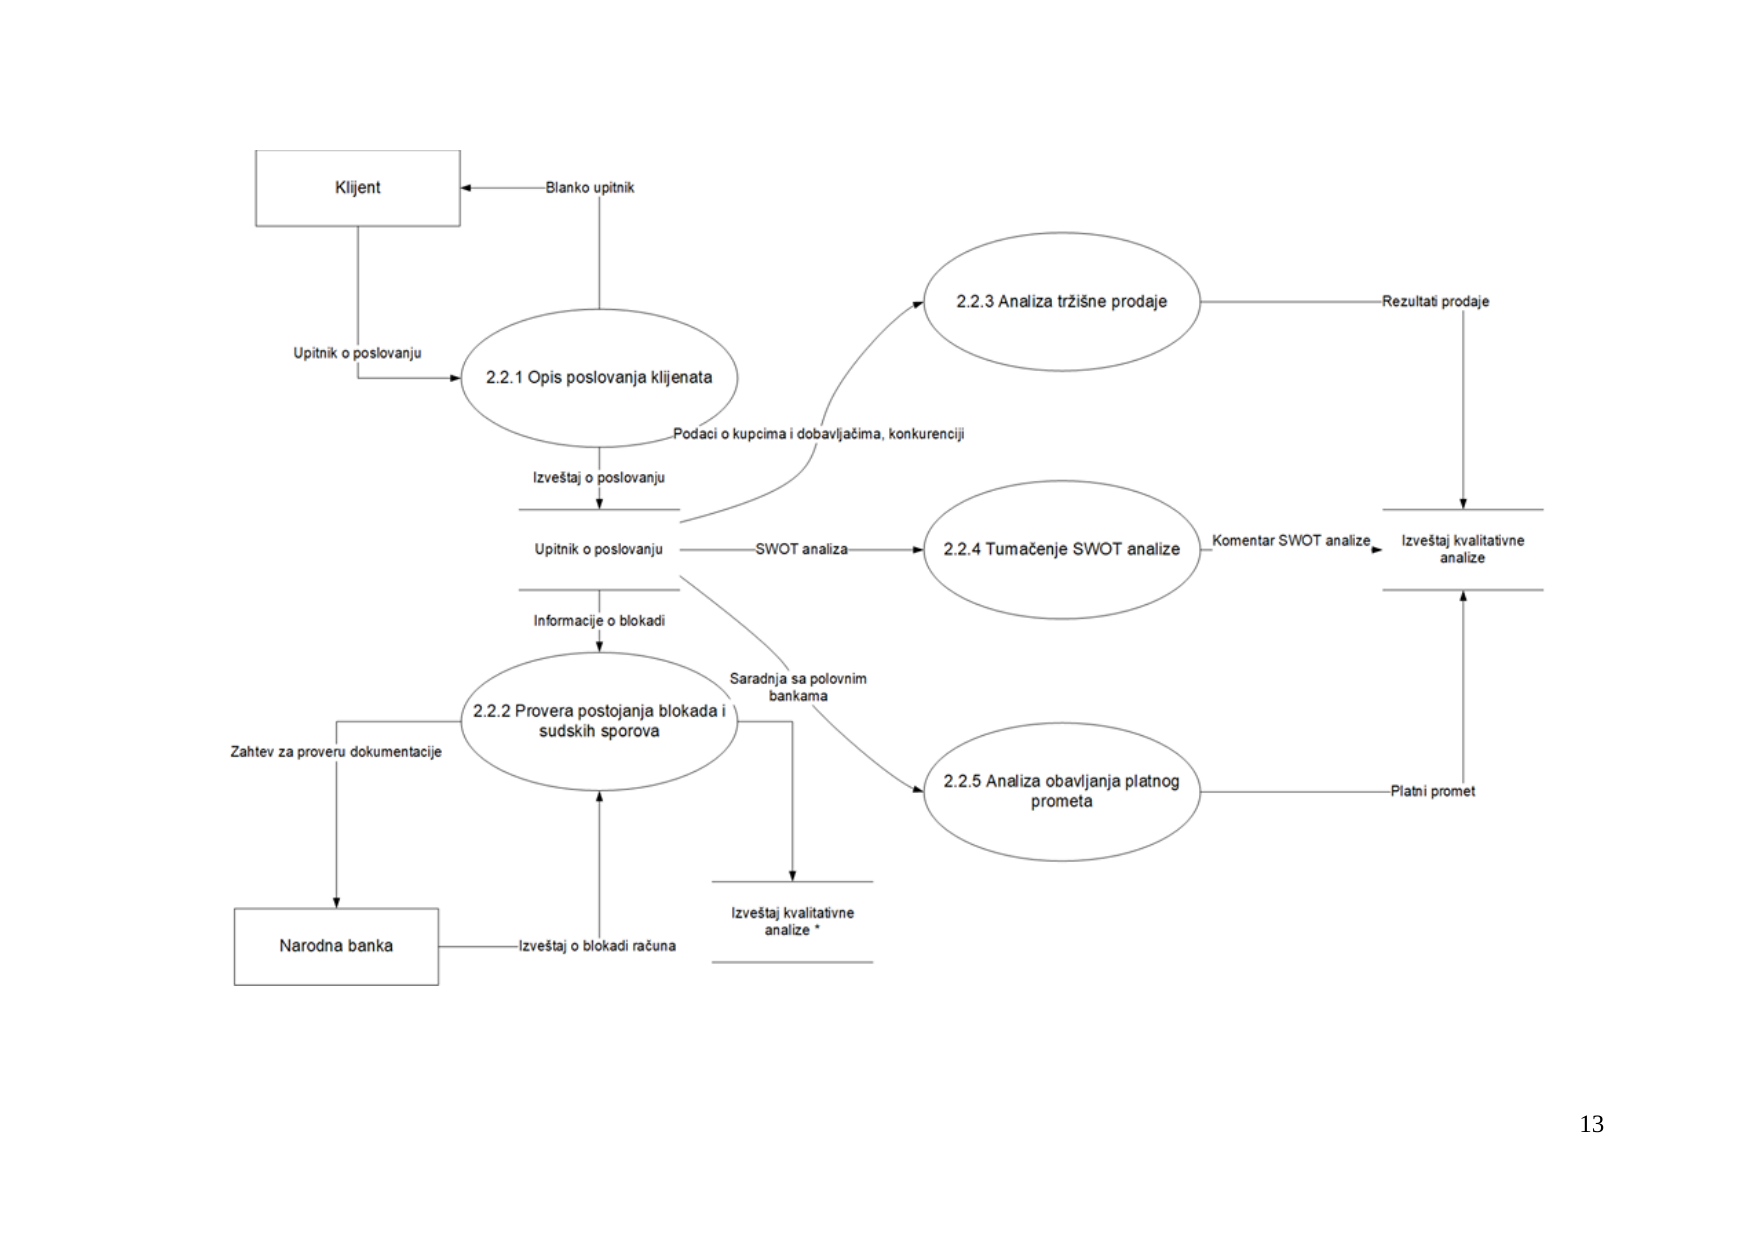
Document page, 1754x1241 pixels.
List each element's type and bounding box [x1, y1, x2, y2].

picture [223, 150, 1545, 986]
